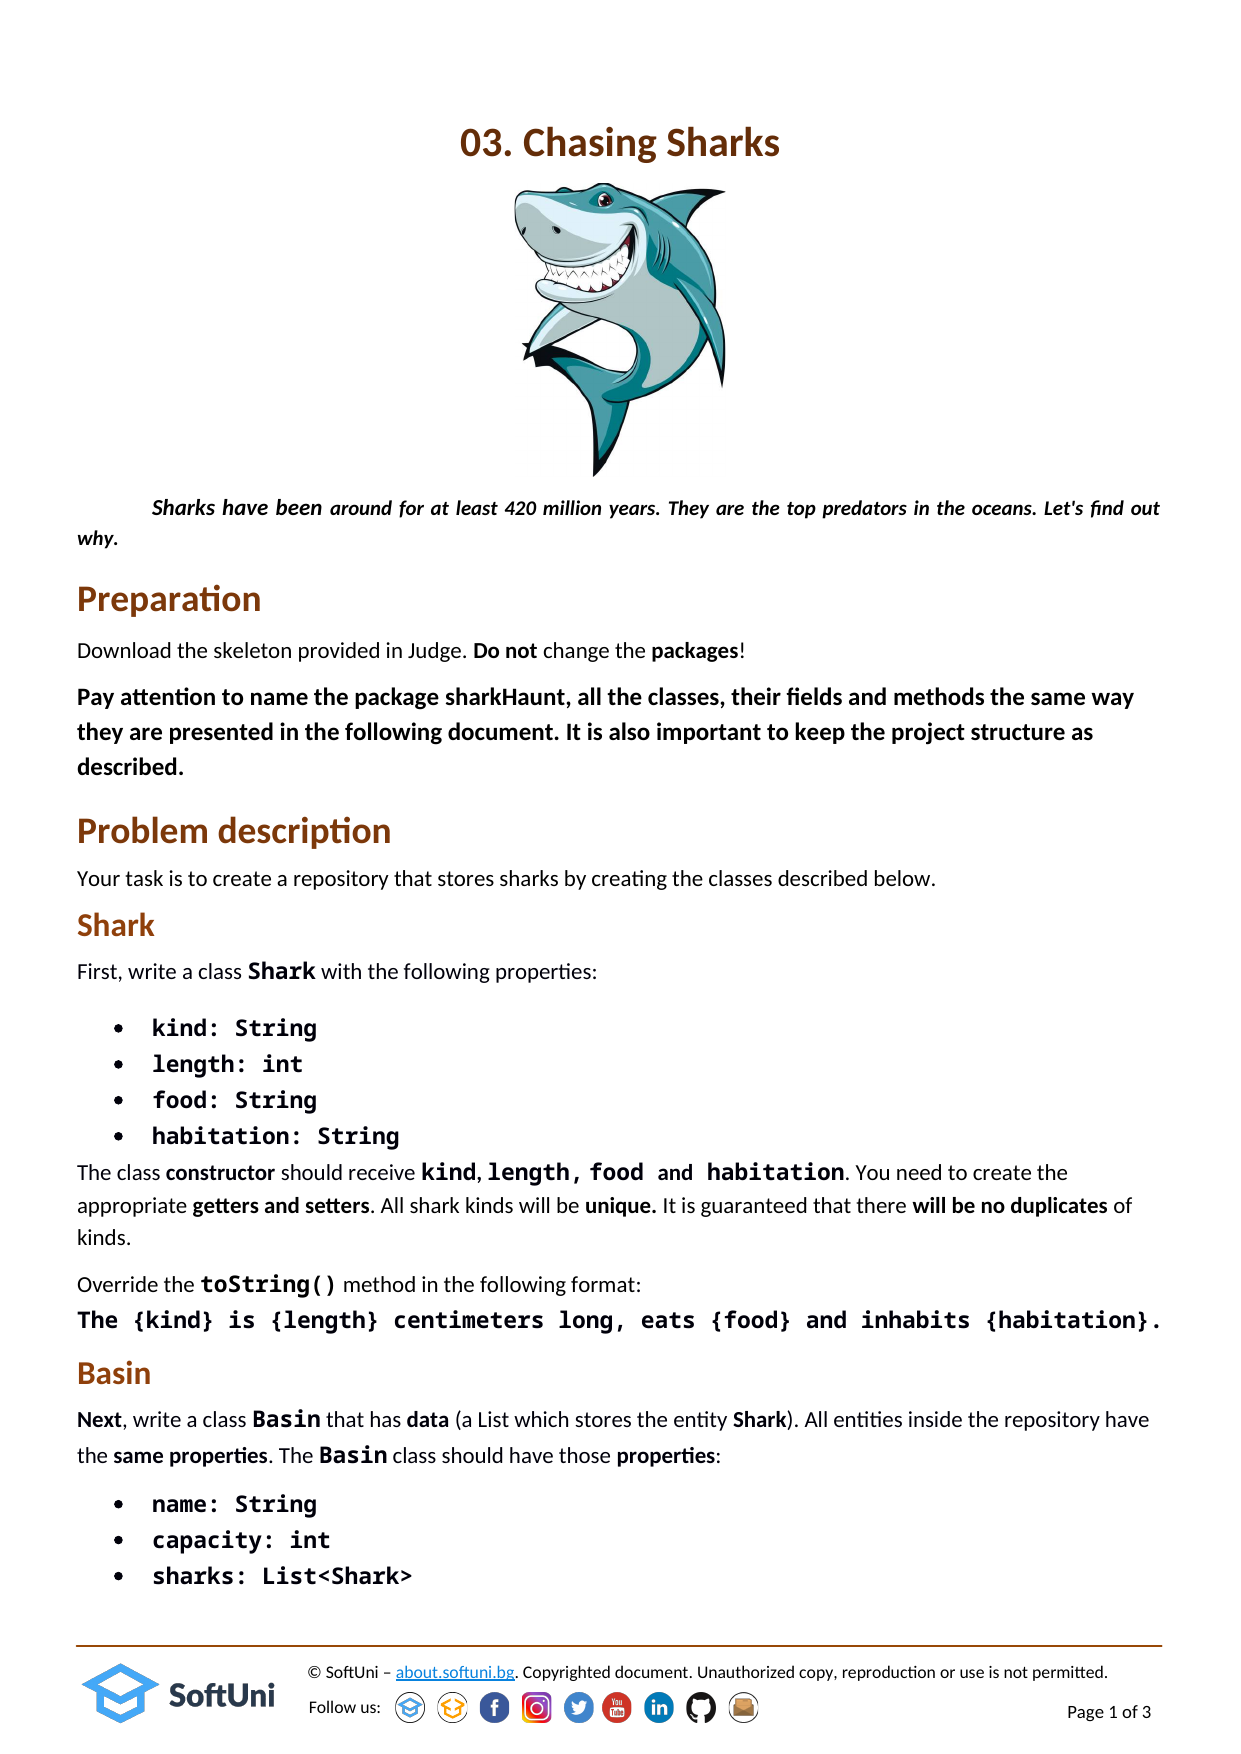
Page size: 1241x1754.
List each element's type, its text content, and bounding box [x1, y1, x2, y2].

picture [658, 1705, 667, 1714]
picture [644, 1692, 653, 1701]
text Next, write a class Basin that has data (a List which stores the entity Shark). All entities inside the repository have the same properties. The Basin class should have those properties: [77, 1403, 1163, 1471]
text The class constructor should receive kind, length, food and habitation. You need to create the appropriate getters and setters. All shark kinds will be unique. It is guaranteed that there will be no duplicates of kinds. [77, 1156, 1163, 1251]
subtitle Shark [77, 904, 1163, 945]
list habitation: String [114, 1120, 1163, 1151]
text First, write a class Shark with the following properties: [77, 955, 1163, 986]
subtitle Problem description [77, 807, 1163, 853]
list food: String [114, 1084, 1163, 1115]
picture [522, 1692, 552, 1723]
list name: String [114, 1488, 1163, 1519]
text Pay attention to name the package sharkHaunt, all the classes, their fields and methods the same way they are presented in the following document. It is also important to keep the project structure as described. [77, 681, 1163, 782]
picture [514, 183, 726, 477]
picture [686, 1692, 716, 1723]
text Your task is to create a repository that stores sharks by creating the classes described below. [77, 864, 1163, 892]
picture [665, 1714, 674, 1723]
list capacity: int [114, 1524, 1163, 1555]
picture [564, 1692, 594, 1723]
picture [665, 1692, 674, 1701]
picture [395, 1692, 425, 1723]
picture [728, 1692, 759, 1723]
picture [437, 1692, 468, 1723]
subtitle 03. Chasing Sharks [77, 116, 1163, 167]
list sharks: List<Shark> [114, 1559, 1163, 1591]
text Override the toString() method in the following format: The {kind} is {length} centimeters long, eats {food} and inhabits {habitation}. [77, 1268, 1163, 1335]
list kind: String [114, 1012, 1163, 1043]
text Sharks have been around for at least 420 million years. They are the top predators in the oceans. Let's find out why. [77, 493, 1163, 551]
picture [75, 1658, 281, 1729]
subtitle Preparation [77, 575, 1163, 621]
subtitle Basin [77, 1352, 1163, 1393]
picture [602, 1692, 632, 1723]
list length: int [114, 1048, 1163, 1079]
picture [644, 1714, 653, 1723]
text Download the skeleton provided in Judge. Do not change the packages! [77, 636, 1163, 664]
picture [479, 1692, 510, 1723]
